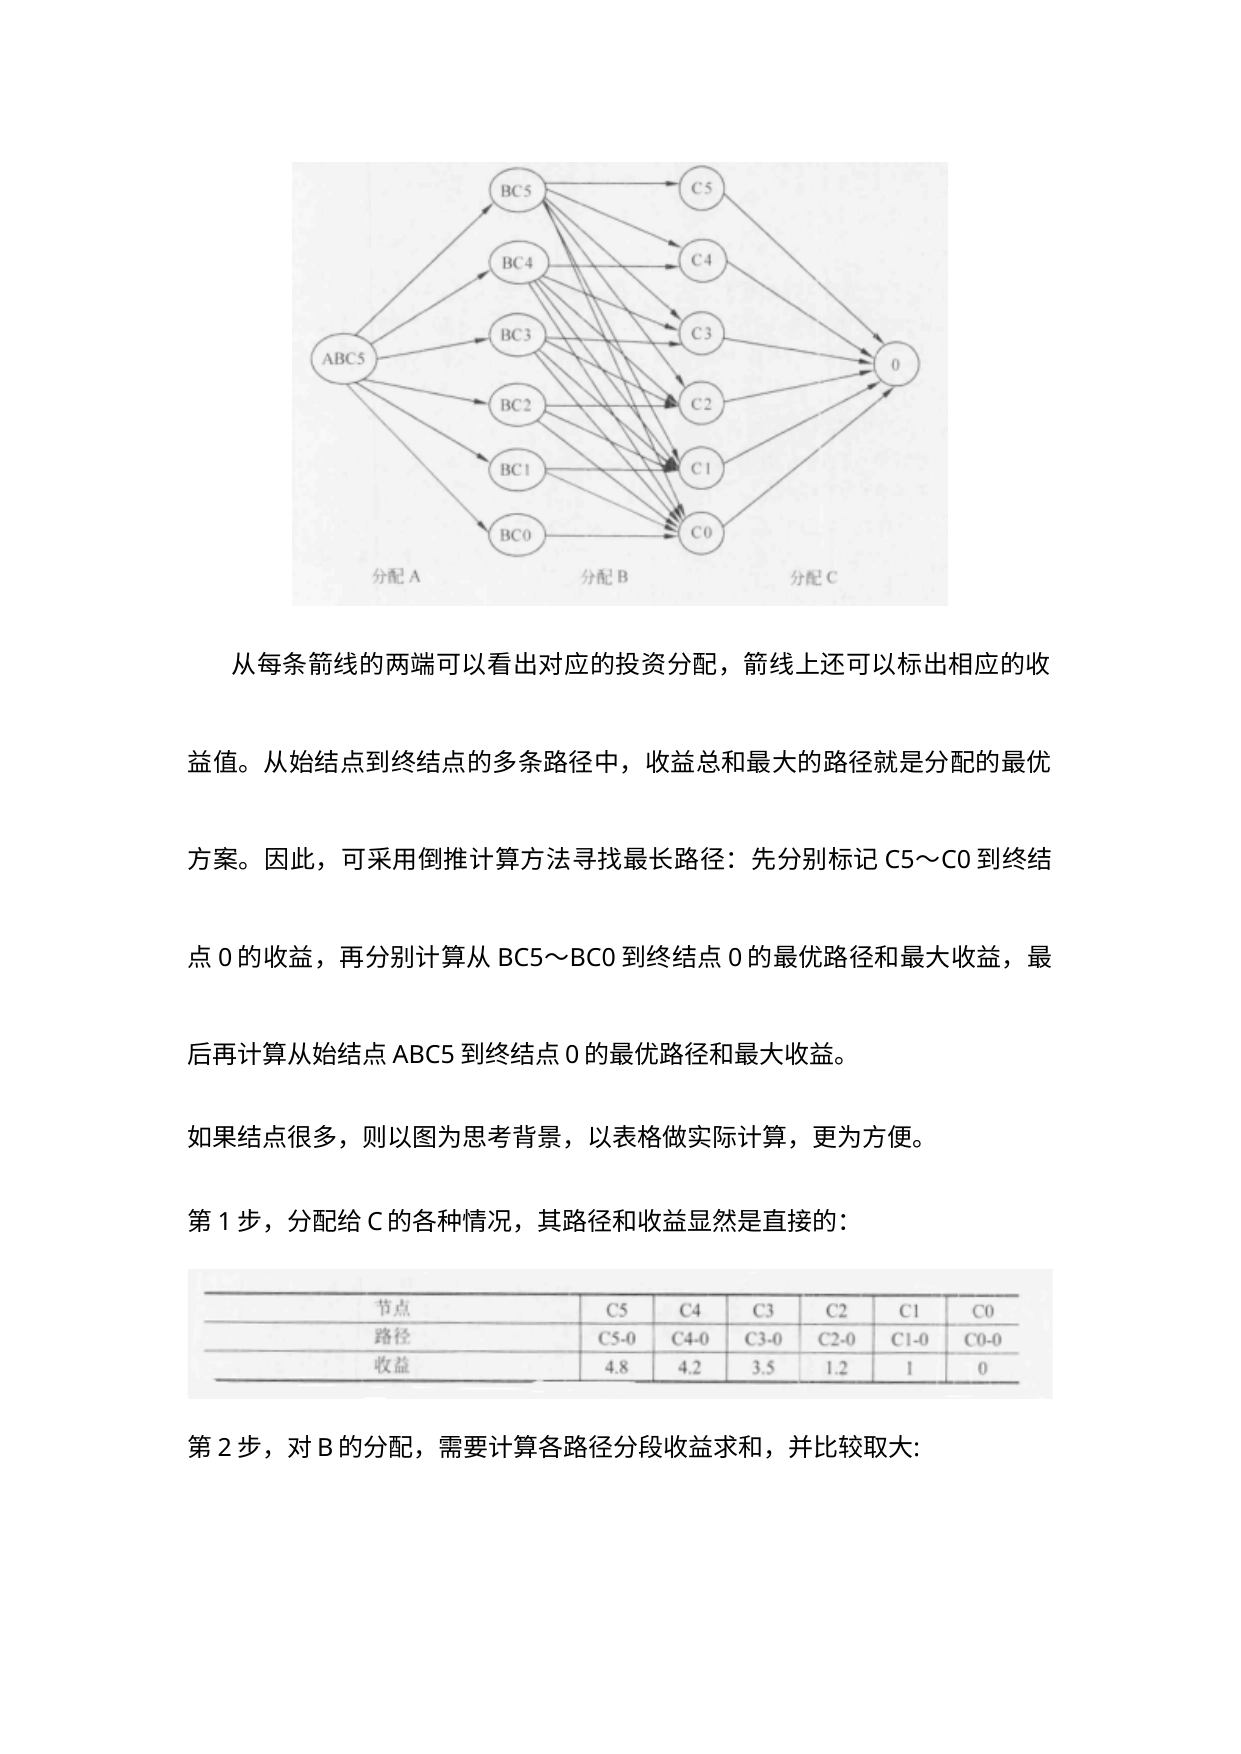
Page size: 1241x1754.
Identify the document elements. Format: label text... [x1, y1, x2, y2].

text 如果结点很多，则以图为思考背景，以表格做实际计算，更为方便。 [187, 1103, 1053, 1168]
picture [187, 1269, 1053, 1399]
text 第1步，分配给C的各种情况，其路径和收益显然是直接的： [187, 1187, 1053, 1252]
text 第2步，对B的分配，需要计算各路径分段收益求和，并比较取大: [187, 1413, 1053, 1478]
text 从每条箭线的两端可以看出对应的投资分配，箭线上还可以标出相应的收益值。从始结点到终结点的多条路径中，收益总和最大的路径就是分配的最优方案。因此，可采用倒推计算方法寻找最长路径：先分别标记C5〜C0到终结点0的收益，再分别计算从BC5〜BC0到终结点0的最优路径和最大收益，最后再计算从始结点ABC5到终结点0的最优路径和最大收益。 [187, 630, 1053, 1085]
picture [292, 162, 949, 606]
